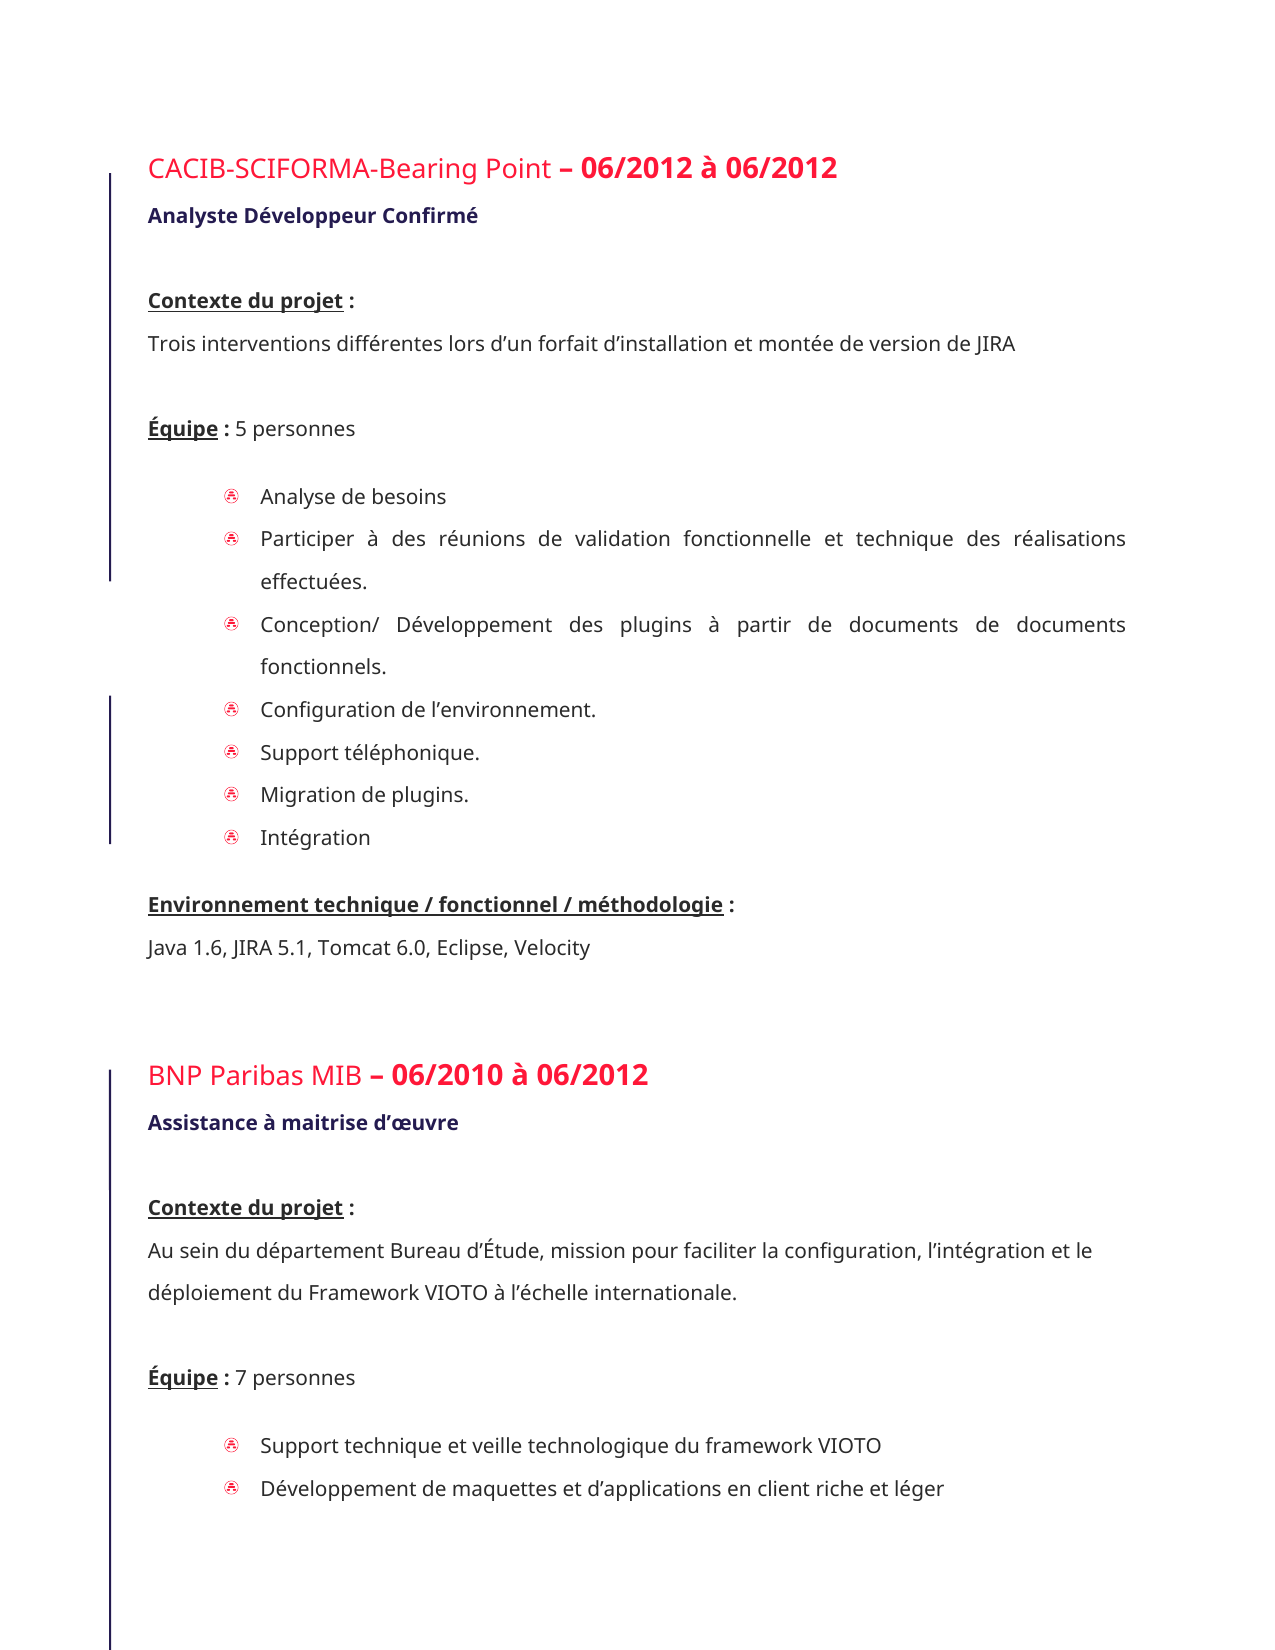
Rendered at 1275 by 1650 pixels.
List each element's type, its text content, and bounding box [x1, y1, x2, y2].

list Migration de plugins. [223, 780, 1127, 809]
picture [223, 1479, 240, 1496]
list Analyse de besoins [223, 482, 1127, 510]
picture [223, 700, 240, 718]
list Participer à des réunions de validation fonctionnelle et technique des réalisations effectuées. [223, 524, 1127, 596]
picture [223, 785, 240, 803]
picture [223, 828, 240, 846]
subtitle Équipe : 5 personnes [148, 372, 1127, 443]
picture [223, 530, 240, 547]
list Intégration [223, 823, 1127, 851]
picture [223, 487, 240, 505]
list Développement de maquettes et d’applications en client riche et léger [223, 1474, 1127, 1502]
subtitle Équipe : 7 personnes [148, 1321, 1127, 1392]
list Support téléphonique. [223, 738, 1127, 766]
list Support technique et veille technologique du framework VIOTO [223, 1431, 1127, 1459]
list Configuration de l’environnement. [223, 695, 1127, 723]
picture [223, 615, 240, 632]
subtitle BNP Paribas MIB – 06/2010 à 06/2012 Assistance à maitrise d’œuvre Contexte du projet : Au sein du département Bureau d’Étude, mission pour faciliter la configuration, l’intégration et le déploiement du Framework VIOTO à l’échelle internationale. [148, 1054, 1127, 1307]
subtitle Environnement technique / fonctionnel / méthodologie : Java 1.6, JIRA 5.1, Tomcat 6.0, Eclipse, Velocity [148, 890, 1127, 961]
subtitle CACIB-SCIFORMA-Bearing Point – 06/2012 à 06/2012 Analyste Développeur Confirmé Contexte du projet : Trois interventions différentes lors d’un forfait d’installation et montée de version de JIRA [148, 147, 1127, 358]
picture [223, 1436, 240, 1454]
picture [223, 743, 240, 760]
list Conception/ Développement des plugins à partir de documents de documents fonctionnels. [223, 610, 1127, 681]
